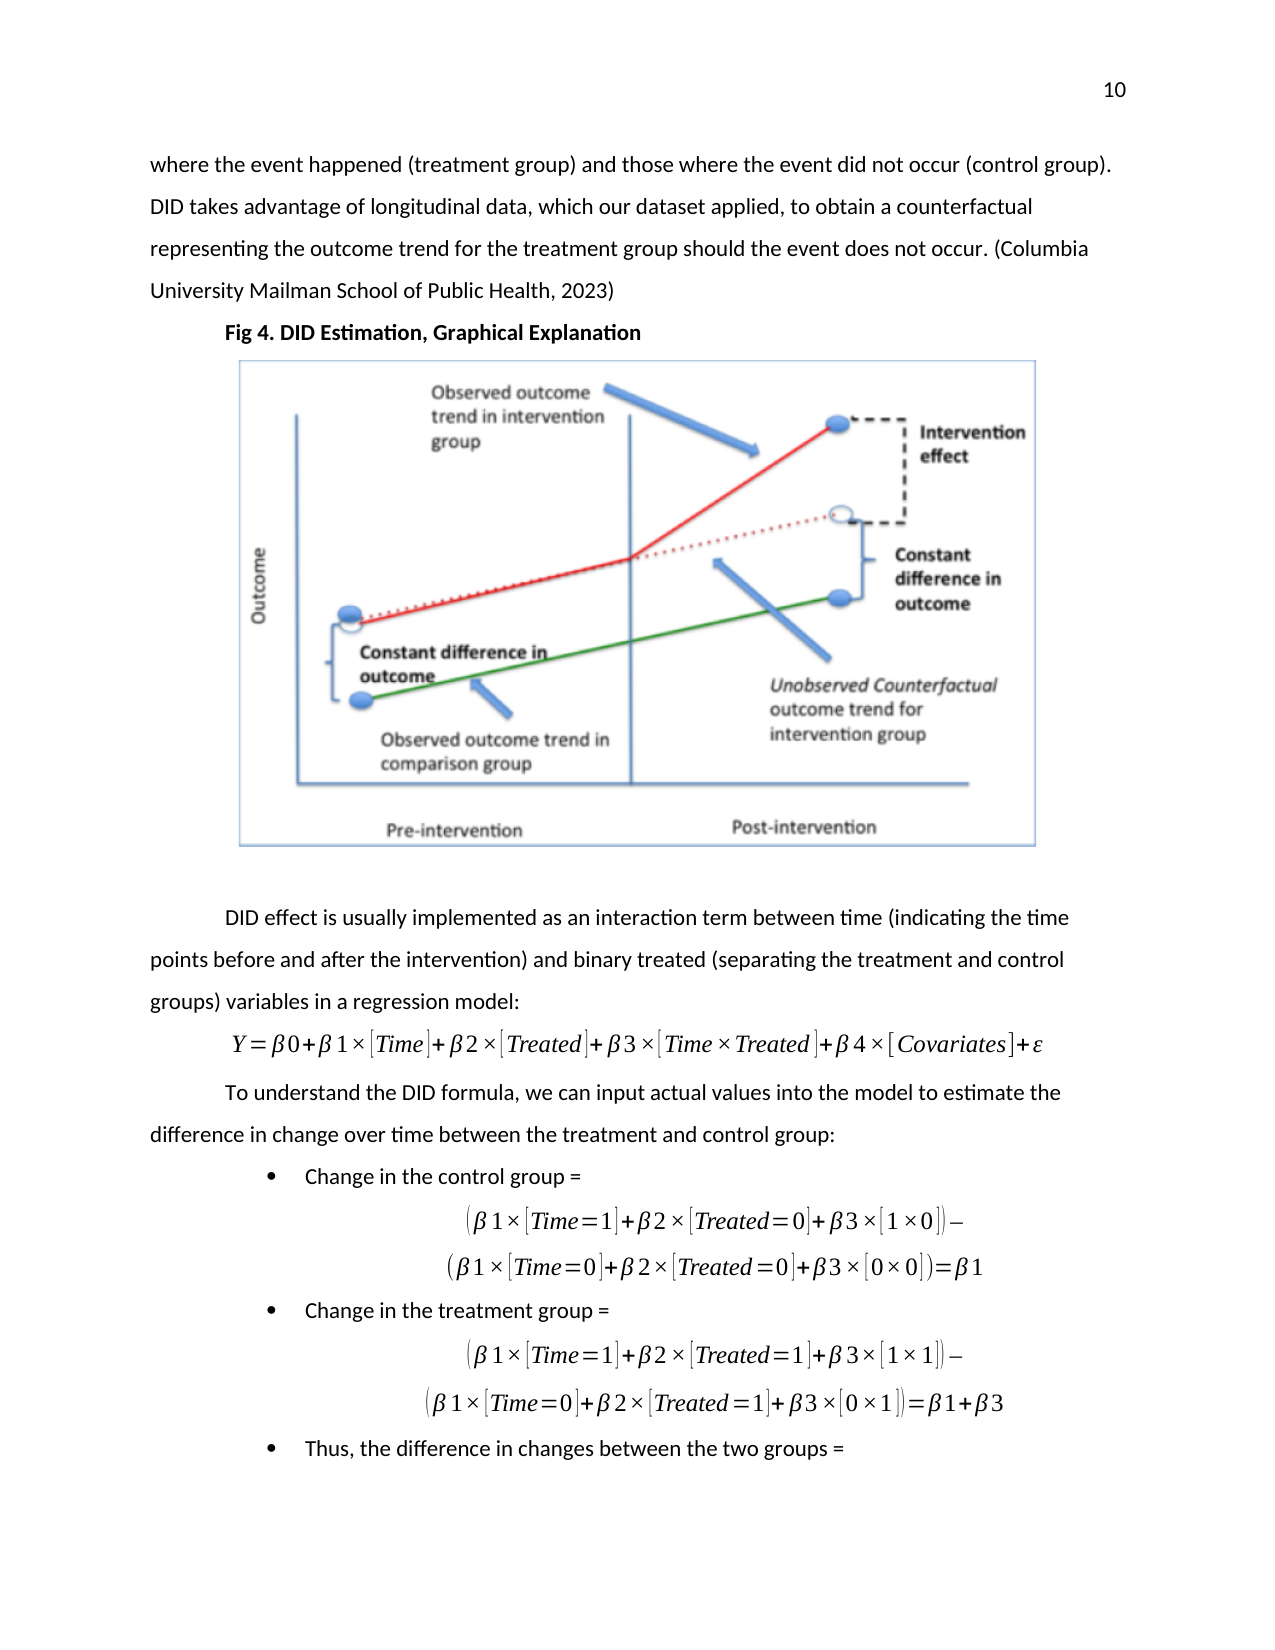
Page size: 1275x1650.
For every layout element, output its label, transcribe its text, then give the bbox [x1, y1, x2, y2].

text DID effect is usually implemented as an interaction term between time (indicating the time points before and after the intervention) and binary treated (separating the treatment and control groups) variables in a regression model: [150, 903, 1125, 1015]
text To understand the DID formula, we can input actual values into the model to estimate the difference in change over time between the treatment and control group: [150, 1078, 1125, 1148]
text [150, 150, 1125, 304]
list Change in the treatment group = [267, 1297, 1125, 1324]
list Thus, the difference in changes between the two groups = [267, 1434, 1125, 1462]
subtitle Fig 4. DID Estimation, Graphical Explanation [150, 318, 1125, 346]
list Change in the control group = [267, 1162, 1125, 1190]
picture [238, 360, 1037, 847]
